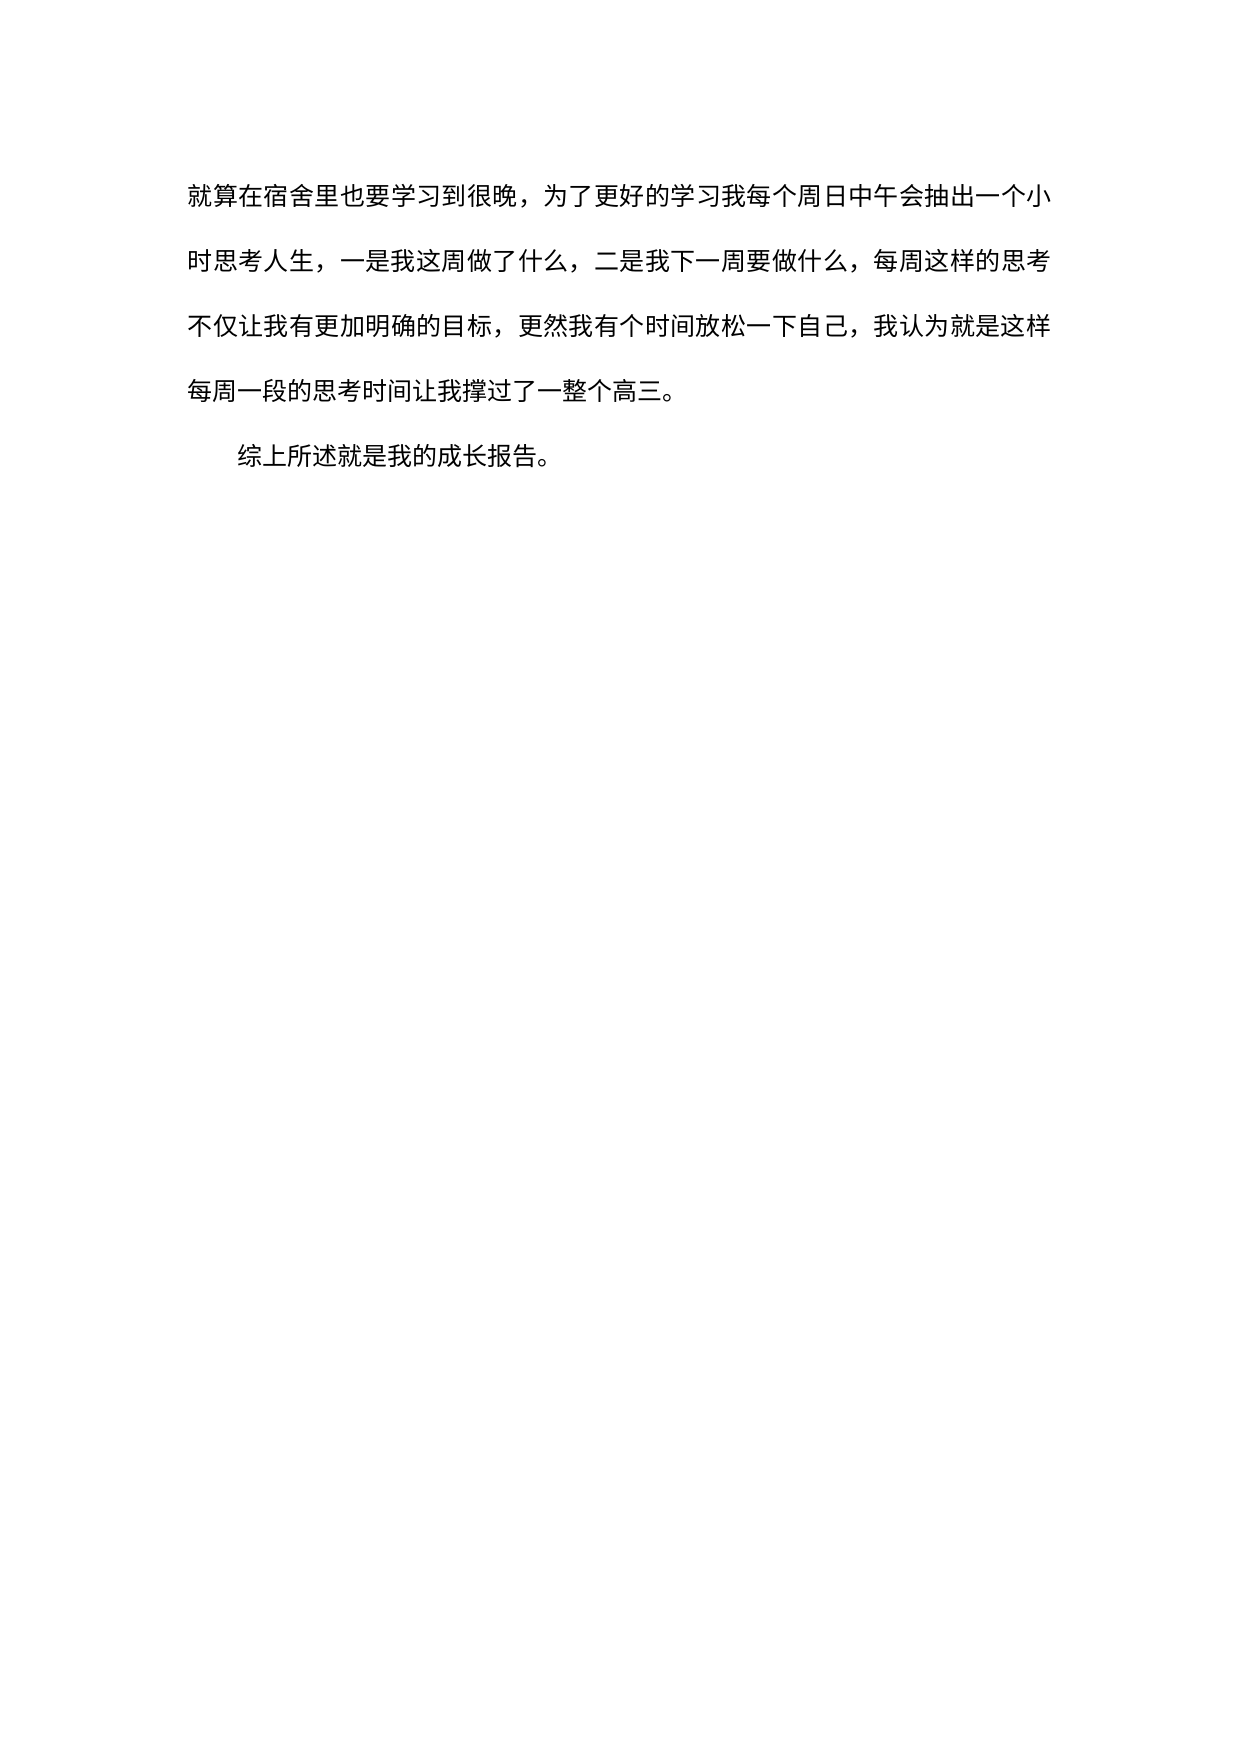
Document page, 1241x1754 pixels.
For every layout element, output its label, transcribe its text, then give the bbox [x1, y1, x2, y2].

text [187, 162, 1053, 422]
text 综上所述就是我的成长报告。 [187, 422, 1053, 487]
